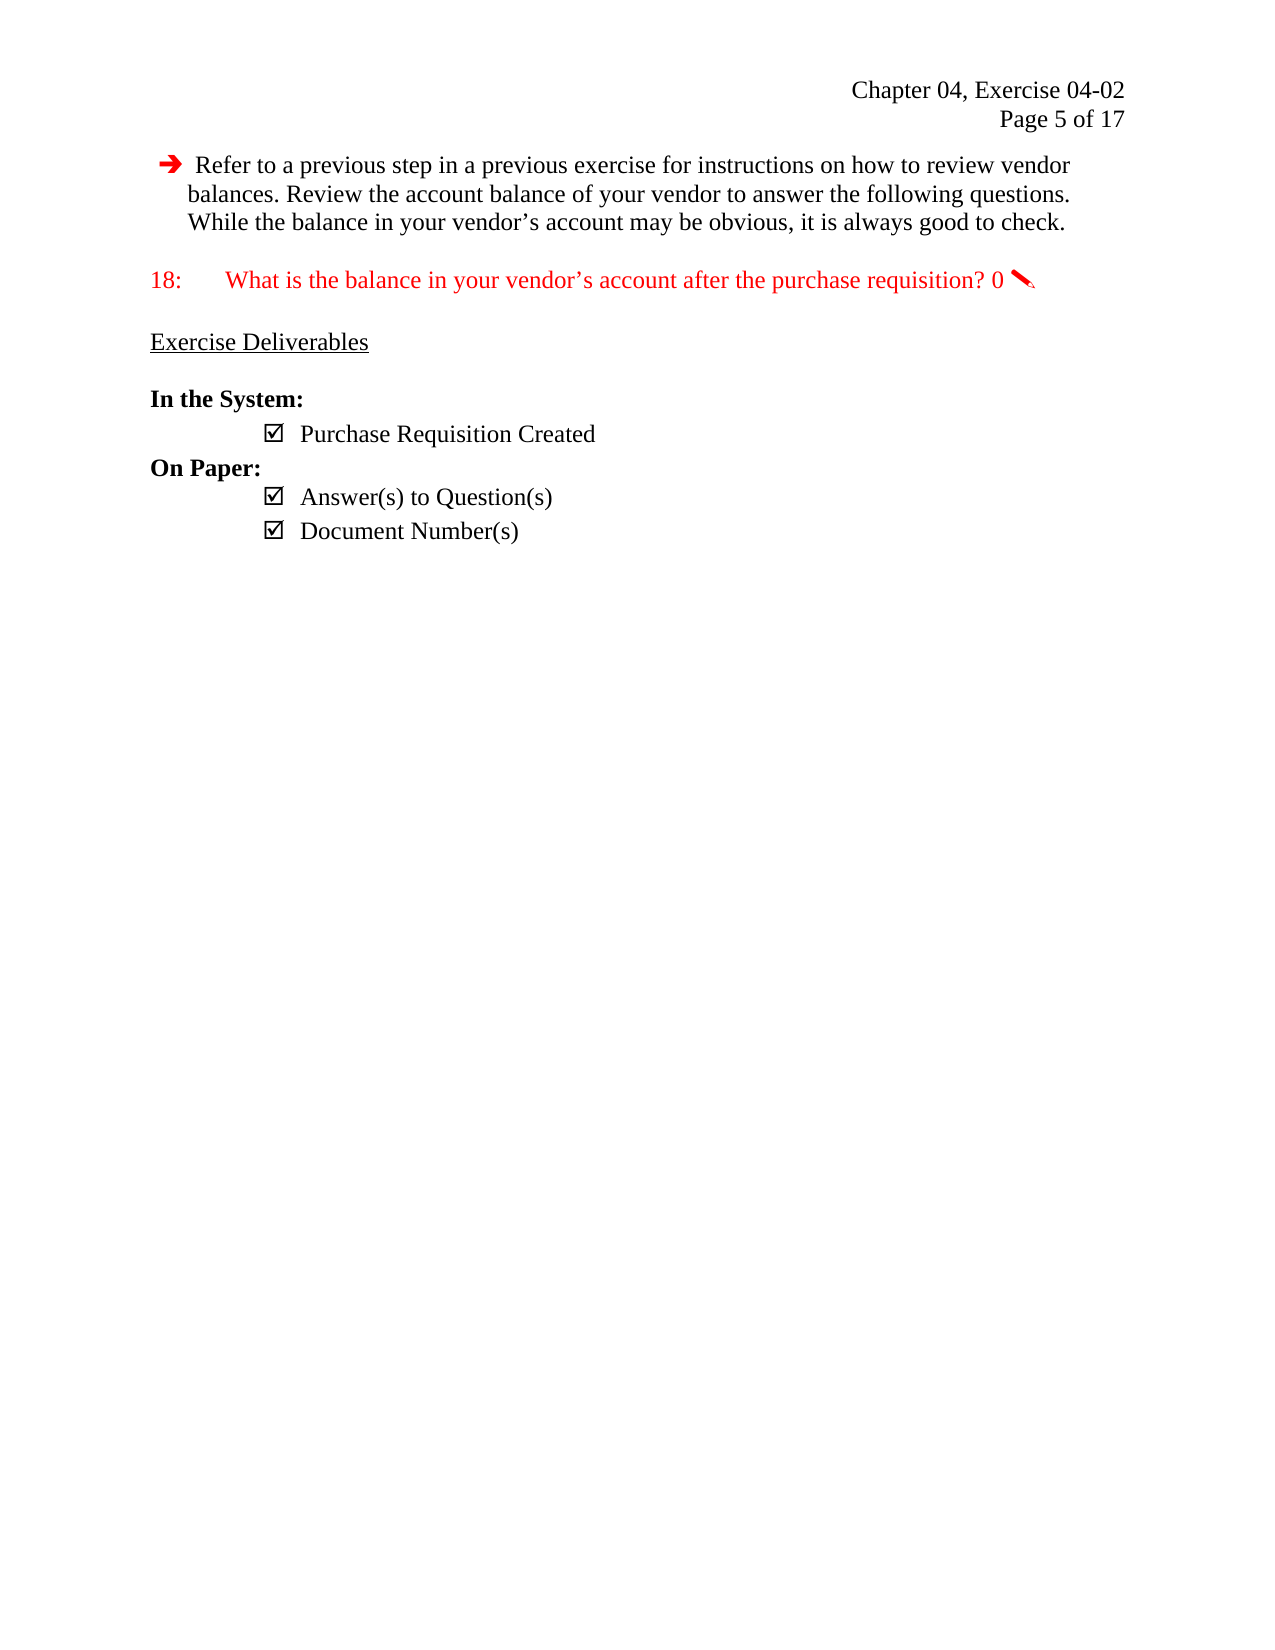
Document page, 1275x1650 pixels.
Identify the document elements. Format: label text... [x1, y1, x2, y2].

list Document Number(s) [262, 516, 1125, 545]
list Purchase Requisition Created [262, 419, 1125, 447]
subtitle Exercise Deliverables [150, 327, 1125, 355]
text What is the balance in your vendor’s account after the purchase requisition? 0 [150, 265, 1125, 294]
text Refer to a previous step in a previous exercise for instructions on how to review vendor balances. Review the account balance of your vendor to answer the following questions. While the balance in your vendor’s account may be obvious, it is always good to check. [157, 150, 1125, 236]
list Answer(s) to Question(s) [262, 482, 1125, 511]
text On Paper: [150, 453, 1125, 482]
text In the System: [150, 384, 1125, 413]
